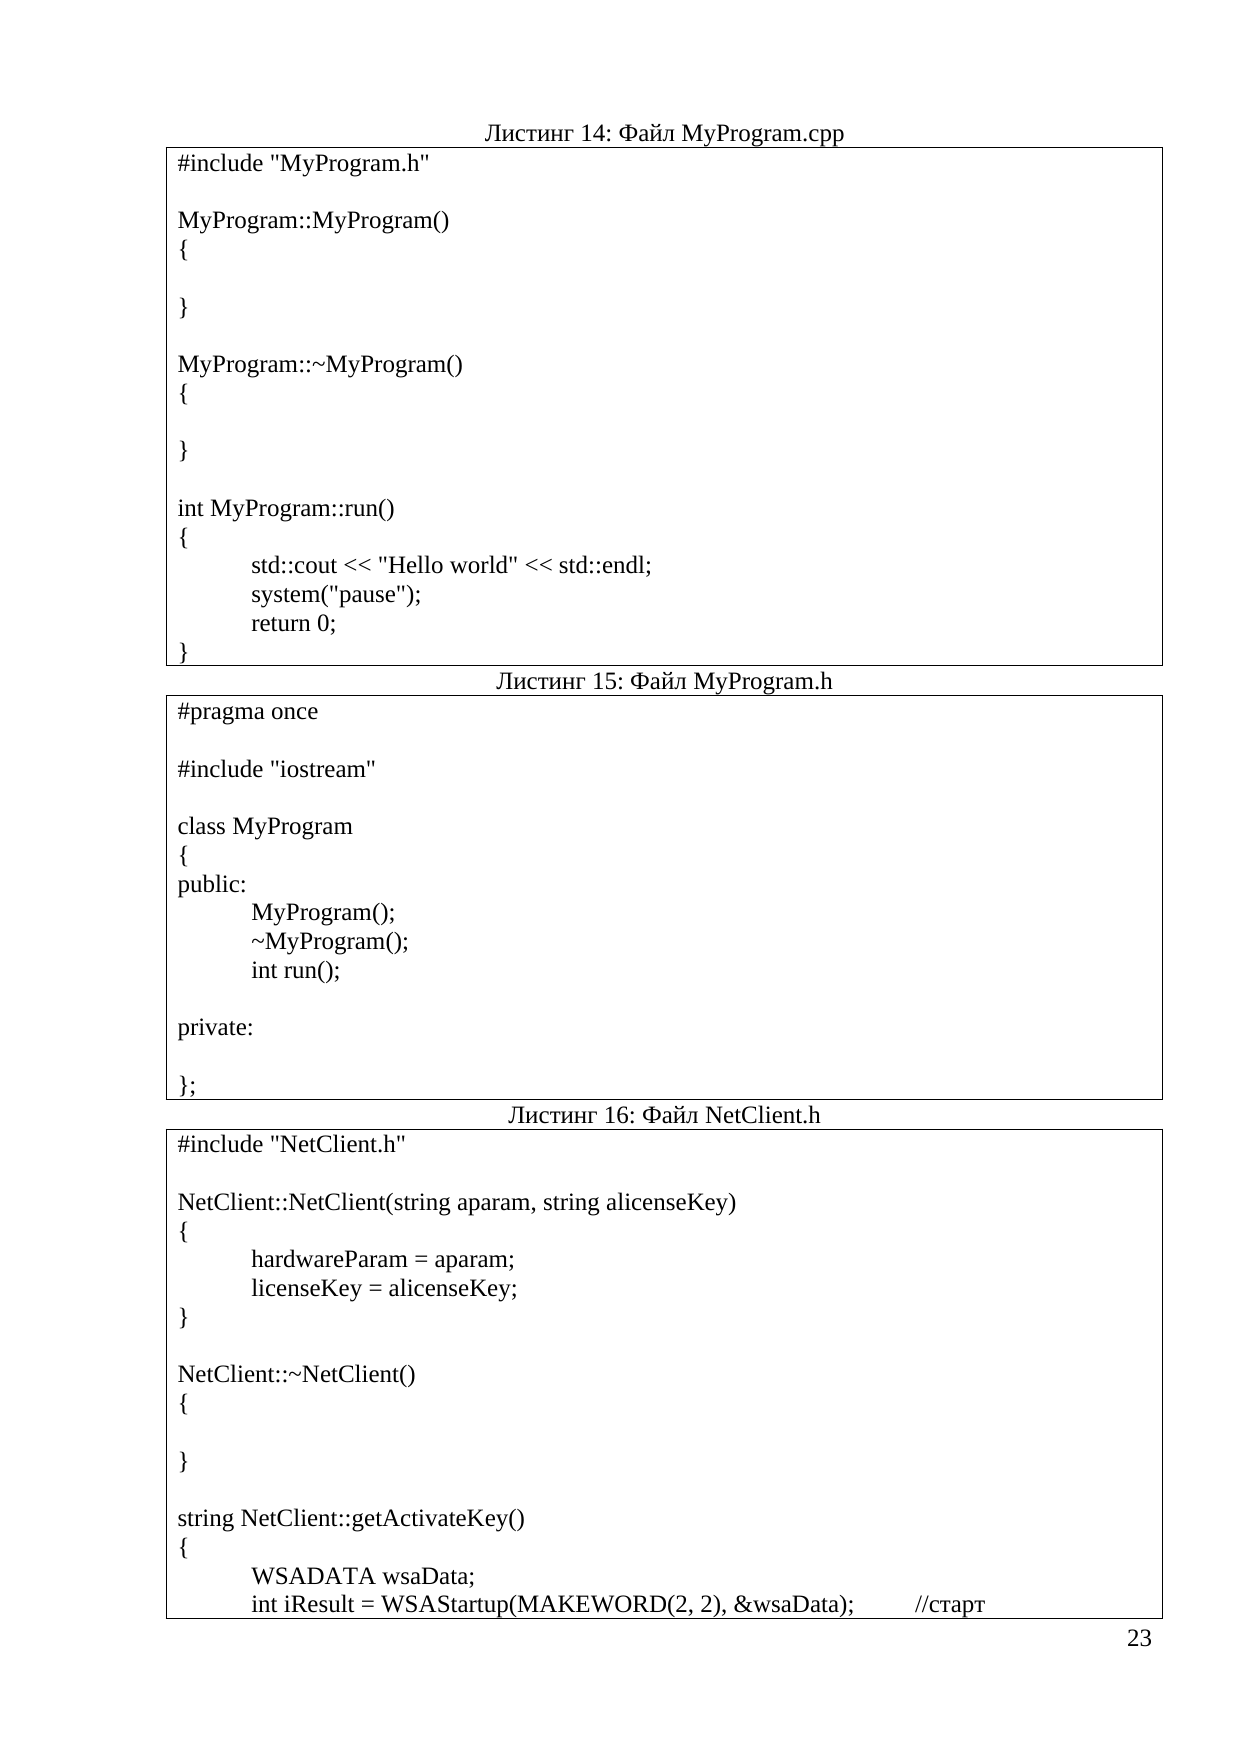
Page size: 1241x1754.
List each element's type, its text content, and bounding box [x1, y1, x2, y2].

text Листинг 15: Файл MyProgram.h [177, 666, 1152, 695]
table_header #pragma once #include "iostream" class MyProgram { public: MyProgram(); ~MyProgram(); int run(); private: }; [167, 696, 1162, 1099]
table_header #include "MyProgram.h" MyProgram::MyProgram() { } MyProgram::~MyProgram() { } int MyProgram::run() { std::cout << "Hello world" << std::endl; system("pause"); return 0; } [167, 148, 1162, 665]
text Листинг 16: Файл NetClient.h [177, 1100, 1152, 1128]
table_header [167, 1130, 1162, 1618]
text Листинг 14: Файл MyProgram.cpp [177, 118, 1152, 147]
